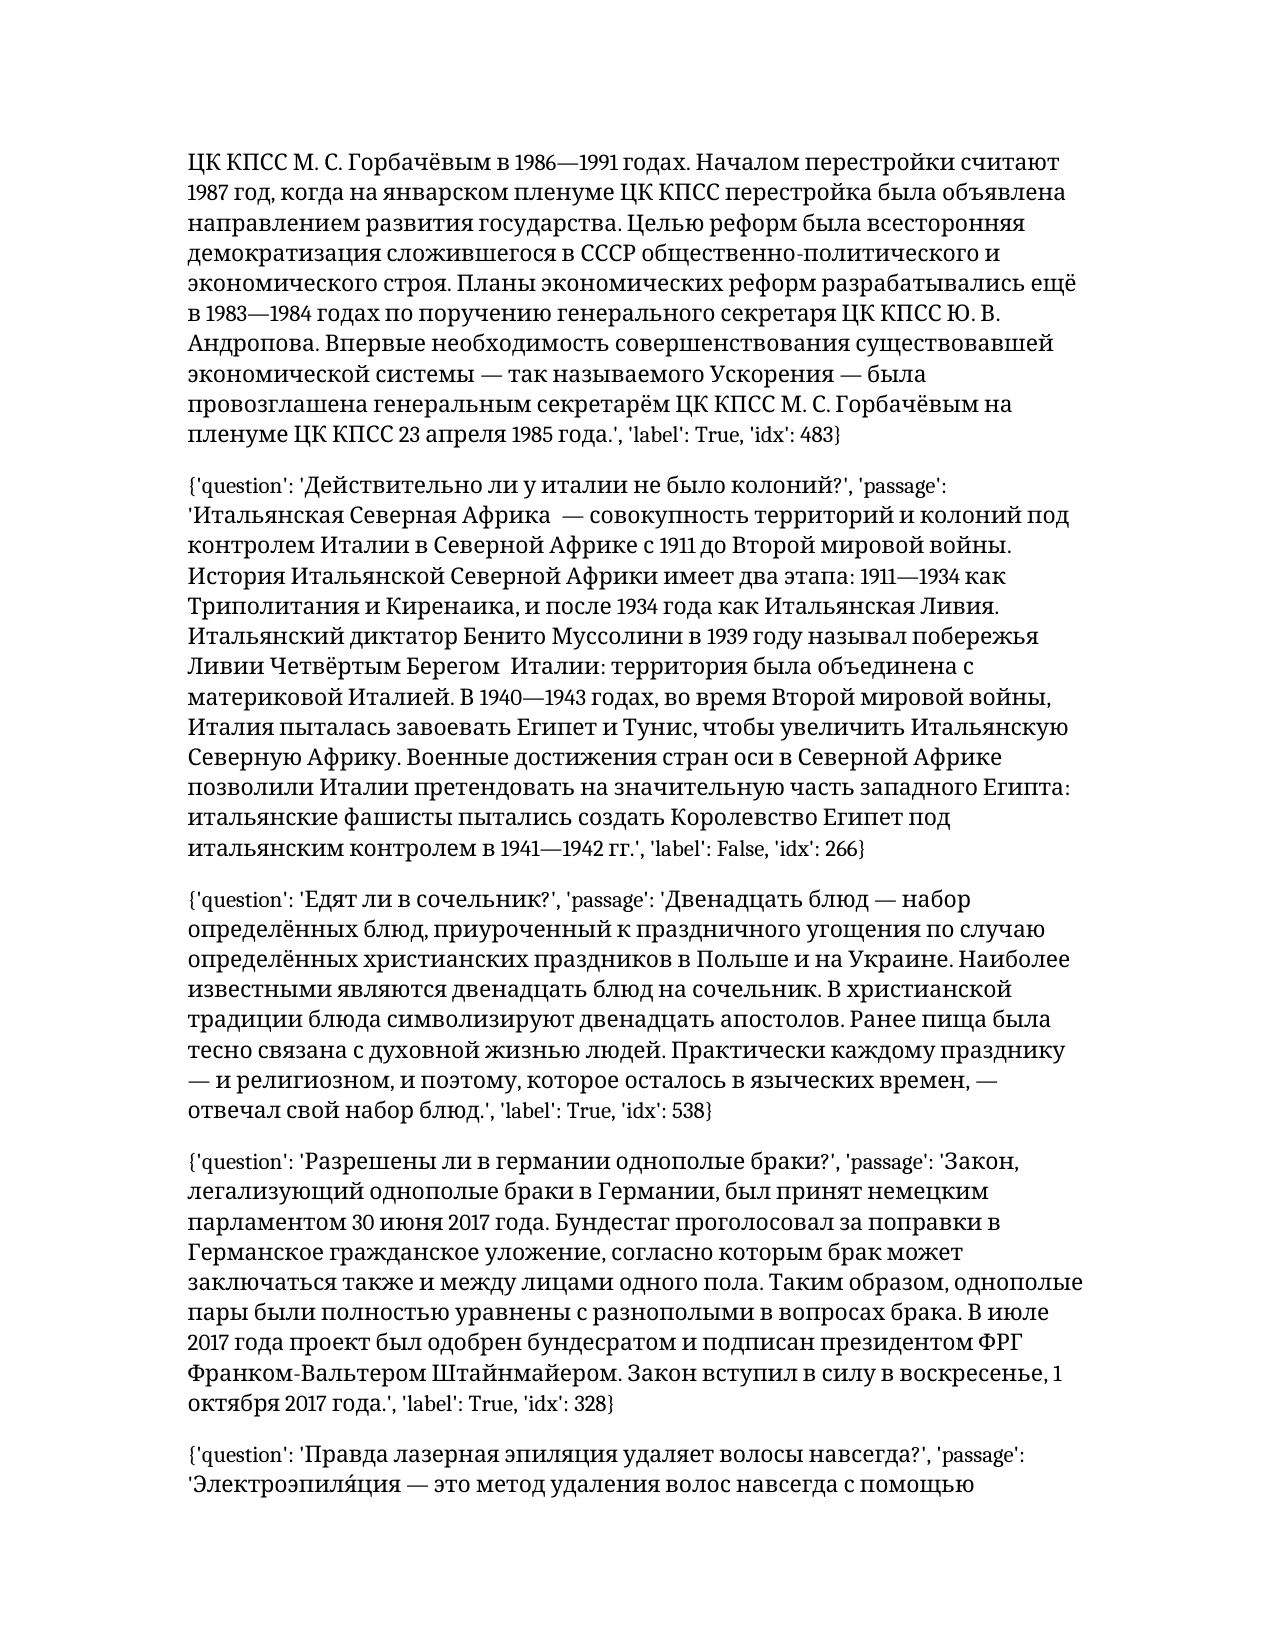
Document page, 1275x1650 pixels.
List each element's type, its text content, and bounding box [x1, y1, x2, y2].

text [187, 1442, 1087, 1498]
text {'question': 'Едят ли в сочельник?', 'passage': 'Двенадцать блюд — набор определённых блюд, приуроченный к праздничного угощения по случаю определённых христианских праздников в Польше и на Украине. Наиболее известными являются двенадцать блюд на сочельник. В христианской традиции блюда символизируют двенадцать апостолов. Ранее пища была тесно связана с духовной жизнью людей. Практически каждому празднику — и религиозном, и поэтому, которое осталось в языческих времен, — отвечал свой набор блюд.', 'label': True, 'idx': 538} [187, 886, 1087, 1124]
text {'question': 'Действительно ли у италии не было колоний?', 'passage': 'Итальянская Северная Африка — совокупность территорий и колоний под контролем Италии в Северной Африке с 1911 до Второй мировой войны. История Итальянской Северной Африки имеет два этапа: 1911—1934 как Триполитания и Киренаика, и после 1934 года как Итальянская Ливия. Итальянский диктатор Бенито Муссолини в 1939 году называл побережья Ливии Четвёртым Берегом Италии: территория была объединена с материковой Италией. В 1940—1943 годах, во время Второй мировой войны, Италия пыталась завоевать Египет и Тунис, чтобы увеличить Итальянскую Северную Африку. Военные достижения стран оси в Северной Африке позволили Италии претендовать на значительную часть западного Египта: итальянские фашисты пытались создать Королевство Египет под итальянским контролем в 1941—1942 гг.', 'label': False, 'idx': 266} [187, 473, 1087, 862]
text {'question': 'Разрешены ли в германии однополые браки?', 'passage': 'Закон, легализующий однополые браки в Германии, был принят немецким парламентом 30 июня 2017 года. Бундестаг проголосовал за поправки в Германское гражданское уложение, согласно которым брак может заключаться также и между лицами одного пола. Таким образом, однополые пары были полностью уравнены с разнополыми в вопросах брака. В июле 2017 года проект был одобрен бундесратом и подписан президентом ФРГ Франком-Вальтером Штайнмайером. Закон вступил в силу в воскресенье, 1 октября 2017 года.', 'label': True, 'idx': 328} [187, 1149, 1087, 1417]
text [187, 150, 1087, 448]
